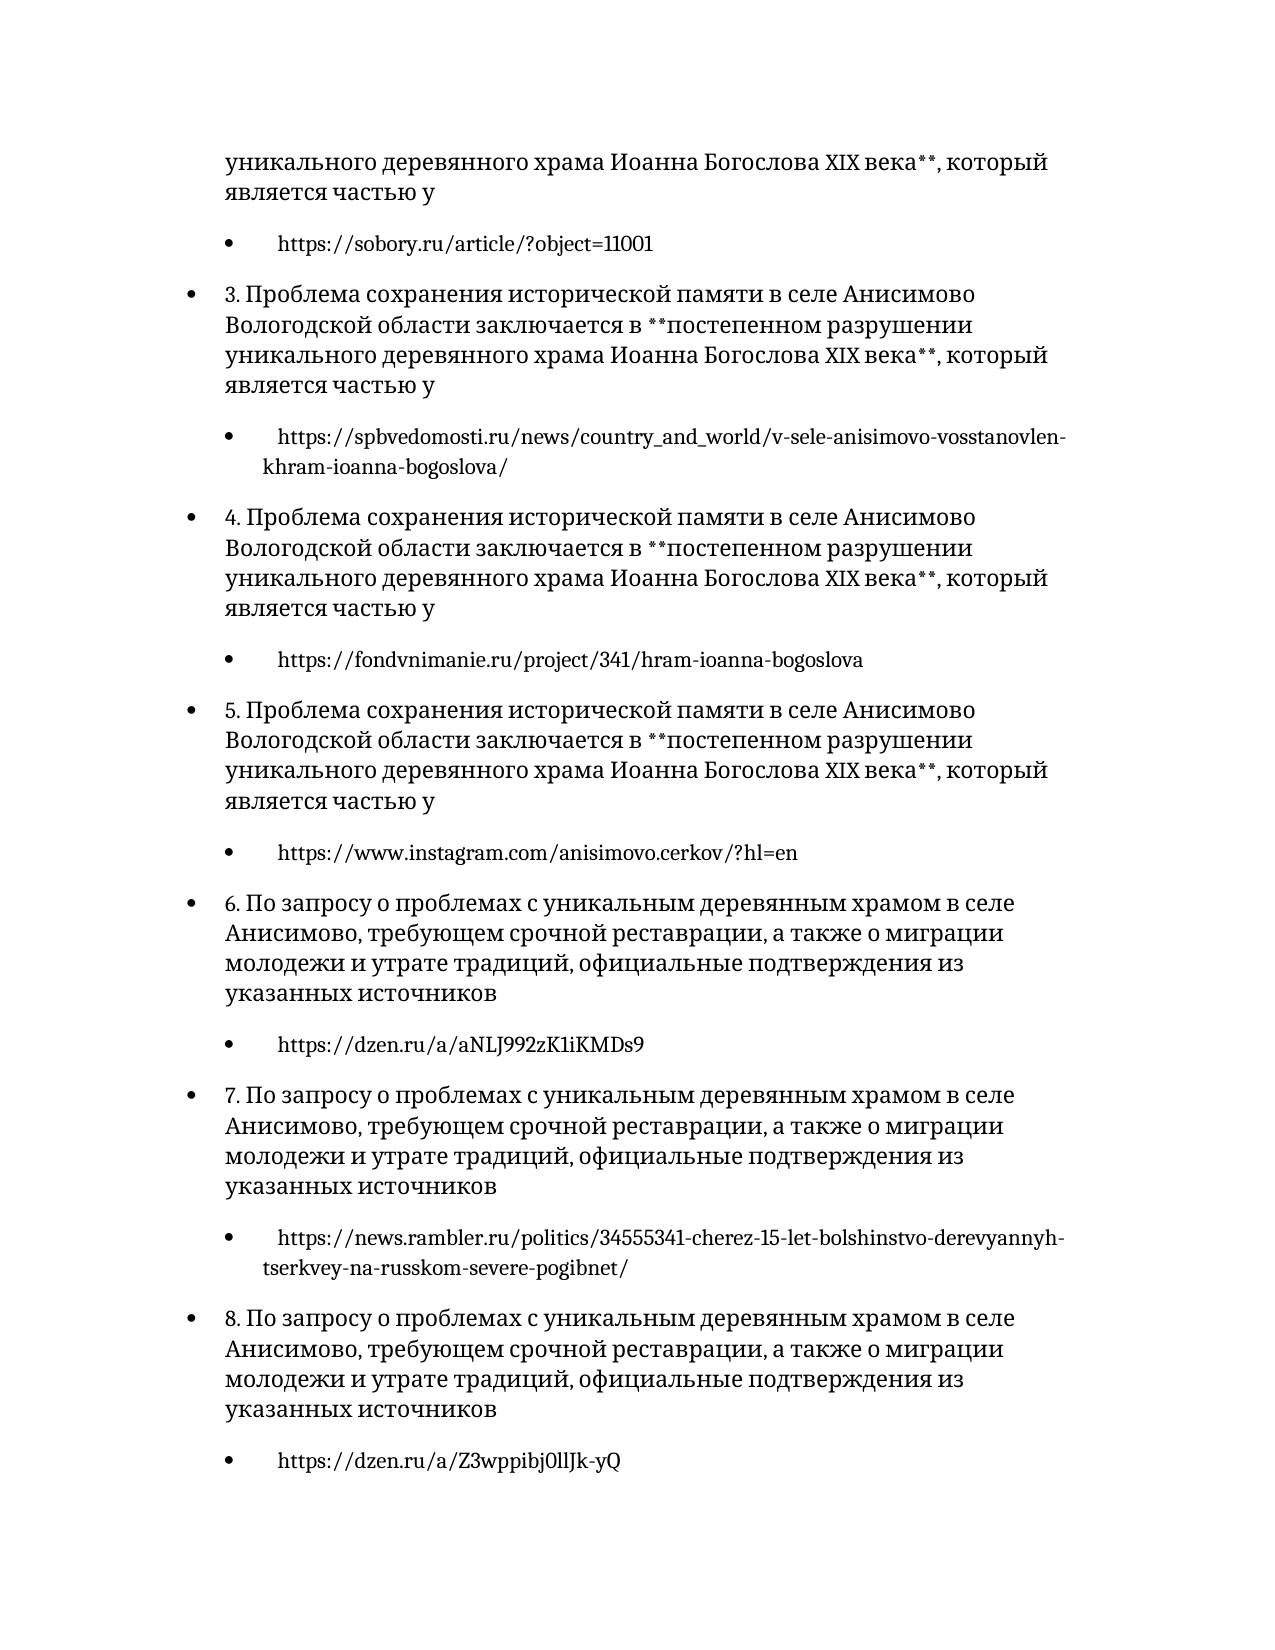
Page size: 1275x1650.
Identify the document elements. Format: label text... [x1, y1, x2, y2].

list 4. Проблема сохранения исторической памяти в селе Анисимово Вологодской области заключается в **постепенном разрушении уникального деревянного храма Иоанна Богослова XIX века**, который является частью у [187, 505, 1087, 622]
list https://fondvnimanie.ru/project/341/hram-ioanna-bogoslova [225, 647, 1087, 673]
list https://dzen.ru/a/Z3wppibj0llJk-yQ [225, 1448, 1087, 1474]
list 5. Проблема сохранения исторической памяти в селе Анисимово Вологодской области заключается в **постепенном разрушении уникального деревянного храма Иоанна Богослова XIX века**, который является частью у [187, 698, 1087, 815]
list 3. Проблема сохранения исторической памяти в селе Анисимово Вологодской области заключается в **постепенном разрушении уникального деревянного храма Иоанна Богослова XIX века**, который является частью у [187, 282, 1087, 399]
list https://news.rambler.ru/politics/34555341-cherez-15-let-bolshinstvo-derevyannyh-tserkvey-na-russkom-severe-pogibnet/ [225, 1225, 1087, 1282]
list 6. По запросу о проблемах с уникальным деревянным храмом в селе Анисимово, требующем срочной реставрации, а также о миграции молодежи и утрате традиций, официальные подтверждения из указанных источников [187, 891, 1087, 1008]
list https://sobory.ru/article/?object=11001 [225, 231, 1087, 258]
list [187, 150, 1087, 207]
list https://dzen.ru/a/aNLJ992zK1iKMDs9 [225, 1032, 1087, 1059]
list 7. По запросу о проблемах с уникальным деревянным храмом в селе Анисимово, требующем срочной реставрации, а также о миграции молодежи и утрате традиций, официальные подтверждения из указанных источников [187, 1083, 1087, 1200]
list https://spbvedomosti.ru/news/country_and_world/v-sele-anisimovo-vosstanovlen-khram-ioanna-bogoslova/ [225, 424, 1087, 481]
list 8. По запросу о проблемах с уникальным деревянным храмом в селе Анисимово, требующем срочной реставрации, а также о миграции молодежи и утрате традиций, официальные подтверждения из указанных источников [187, 1306, 1087, 1423]
list https://www.instagram.com/anisimovo.cerkov/?hl=en [225, 839, 1087, 866]
